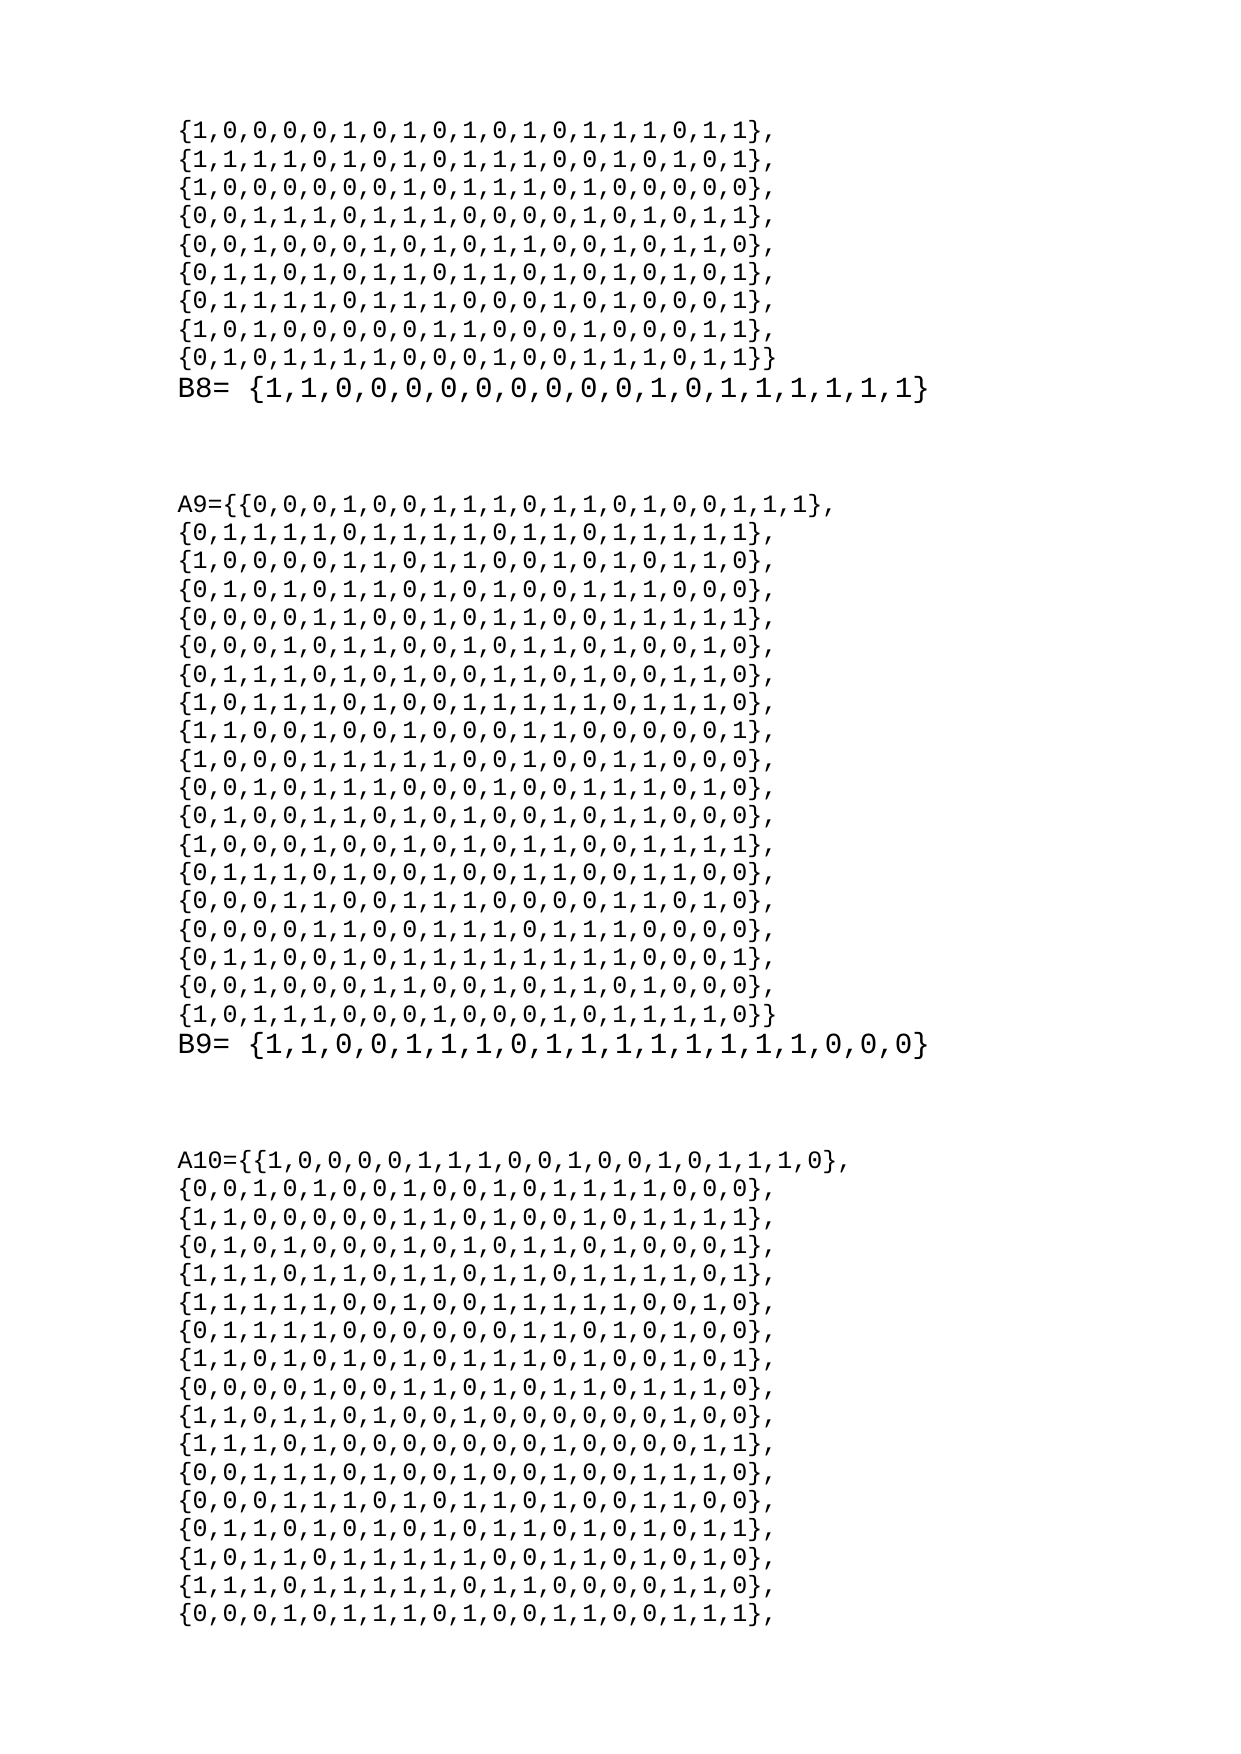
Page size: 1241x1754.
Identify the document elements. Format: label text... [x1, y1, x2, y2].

text B9= {1,1,0,0,1,1,1,0,1,1,1,1,1,1,1,1,0,0,0} [177, 1029, 1152, 1063]
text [177, 118, 1152, 373]
text B8= {1,1,0,0,0,0,0,0,0,0,0,1,0,1,1,1,1,1,1} [177, 373, 1152, 406]
text A9={{0,0,0,1,0,0,1,1,1,0,1,1,0,1,0,0,1,1,1},{0,1,1,1,1,0,1,1,1,1,0,1,1,0,1,1,1,1,1},{1,0,0,0,0,1,1,0,1,1,0,0,1,0,1,0,1,1,0},{0,1,0,1,0,1,1,0,1,0,1,0,0,1,1,1,0,0,0},{0,0,0,0,1,1,0,0,1,0,1,1,0,0,1,1,1,1,1},{0,0,0,1,0,1,1,0,0,1,0,1,1,0,1,0,0,1,0},{0,1,1,1,0,1,0,1,0,0,1,1,0,1,0,0,1,1,0},{1,0,1,1,1,0,1,0,0,1,1,1,1,1,0,1,1,1,0},{1,1,0,0,1,0,0,1,0,0,0,1,1,0,0,0,0,0,1},{1,0,0,0,1,1,1,1,1,0,0,1,0,0,1,1,0,0,0},{0,0,1,0,1,1,1,0,0,0,1,0,0,1,1,1,0,1,0},{0,1,0,0,1,1,0,1,0,1,0,0,1,0,1,1,0,0,0},{1,0,0,0,1,0,0,1,0,1,0,1,1,0,0,1,1,1,1},{0,1,1,1,0,1,0,0,1,0,0,1,1,0,0,1,1,0,0},{0,0,0,1,1,0,0,1,1,1,0,0,0,0,1,1,0,1,0},{0,0,0,0,1,1,0,0,1,1,1,0,1,1,1,0,0,0,0},{0,1,1,0,0,1,0,1,1,1,1,1,1,1,1,0,0,0,1},{0,0,1,0,0,0,1,1,0,0,1,0,1,1,0,1,0,0,0},{1,0,1,1,1,0,0,0,1,0,0,0,1,0,1,1,1,1,0}} [177, 491, 1152, 1029]
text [177, 1148, 1152, 1629]
